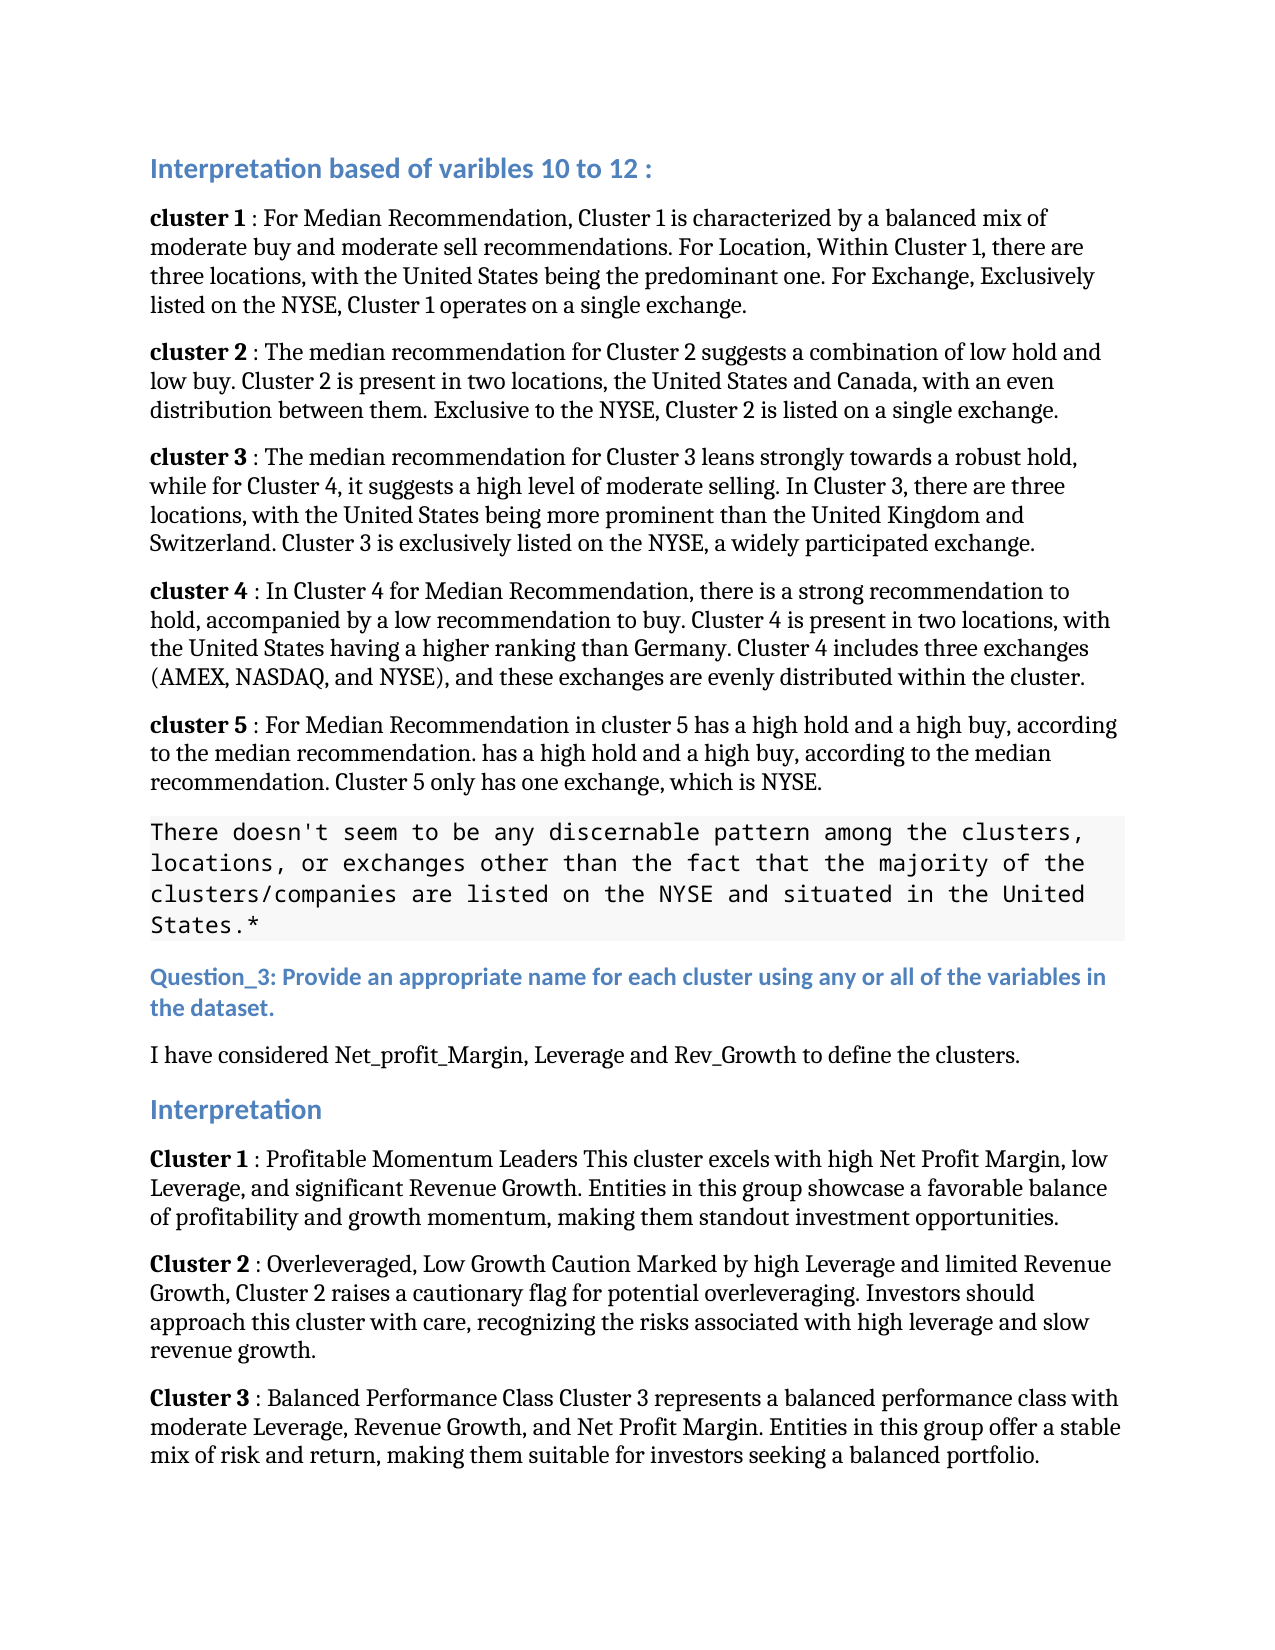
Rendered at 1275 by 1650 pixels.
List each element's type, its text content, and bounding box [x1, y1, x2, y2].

text Cluster 3 : Balanced Performance Class Cluster 3 represents a balanced performance class with moderate Leverage, Revenue Growth, and Net Profit Margin. Entities in this group offer a stable mix of risk and return, making them suitable for investors seeking a balanced portfolio. [150, 1384, 1125, 1470]
text cluster 4 : In Cluster 4 for Median Recommendation, there is a strong recommendation to hold, accompanied by a low recommendation to buy. Cluster 4 is present in two locations, with the United States having a higher ranking than Germany. Cluster 4 includes three exchanges (AMEX, NASDAQ, and NYSE), and these exchanges are evenly distributed within the cluster. [150, 577, 1125, 692]
text Cluster 2 : Overleveraged, Low Growth Caution Marked by high Leverage and limited Revenue Growth, Cluster 2 raises a cautionary flag for potential overleveraging. Investors should approach this cluster with care, recognizing the risks associated with high leverage and slow revenue growth. [150, 1250, 1125, 1365]
text cluster 5 : For Median Recommendation in cluster 5 has a high hold and a high buy, according to the median recommendation. has a high hold and a high buy, according to the median recommendation. Cluster 5 only has one exchange, which is NYSE. [150, 711, 1125, 797]
text cluster 2 : The median recommendation for Cluster 2 suggests a combination of low hold and low buy. Cluster 2 is present in two locations, the United States and Canada, with an even distribution between them. Exclusive to the NYSE, Cluster 2 is listed on a single exchange. [150, 338, 1125, 424]
subtitle Question_3: Provide an appropriate name for each cluster using any or all of the variables in the dataset. [150, 961, 1125, 1022]
text There doesn't seem to be any discernable pattern among the clusters, locations, or exchanges other than the fact that the majority of the clusters/companies are listed on the NYSE and situated in the United States.* [150, 816, 1125, 941]
text cluster 3 : The median recommendation for Cluster 3 leans strongly towards a robust hold, while for Cluster 4, it suggests a high level of moderate selling. In Cluster 3, there are three locations, with the United States being more prominent than the United Kingdom and Switzerland. Cluster 3 is exclusively listed on the NYSE, a widely participated exchange. [150, 443, 1125, 558]
text I have considered Net_profit_Margin, Leverage and Rev_Growth to define the clusters. [150, 1041, 1125, 1070]
text Cluster 1 : Profitable Momentum Leaders This cluster excels with high Net Profit Margin, low Leverage, and significant Revenue Growth. Entities in this group showcase a favorable balance of profitability and growth momentum, making them standout investment opportunities. [150, 1145, 1125, 1231]
subtitle Interpretation [150, 1091, 1125, 1126]
text cluster 1 : For Median Recommendation, Cluster 1 is characterized by a balanced mix of moderate buy and moderate sell recommendations. For Location, Within Cluster 1, there are three locations, with the United States being the predominant one. For Exchange, Exclusively listed on the NYSE, Cluster 1 operates on a single exchange. [150, 204, 1125, 319]
subtitle Interpretation based of varibles 10 to 12 : [150, 150, 1125, 186]
